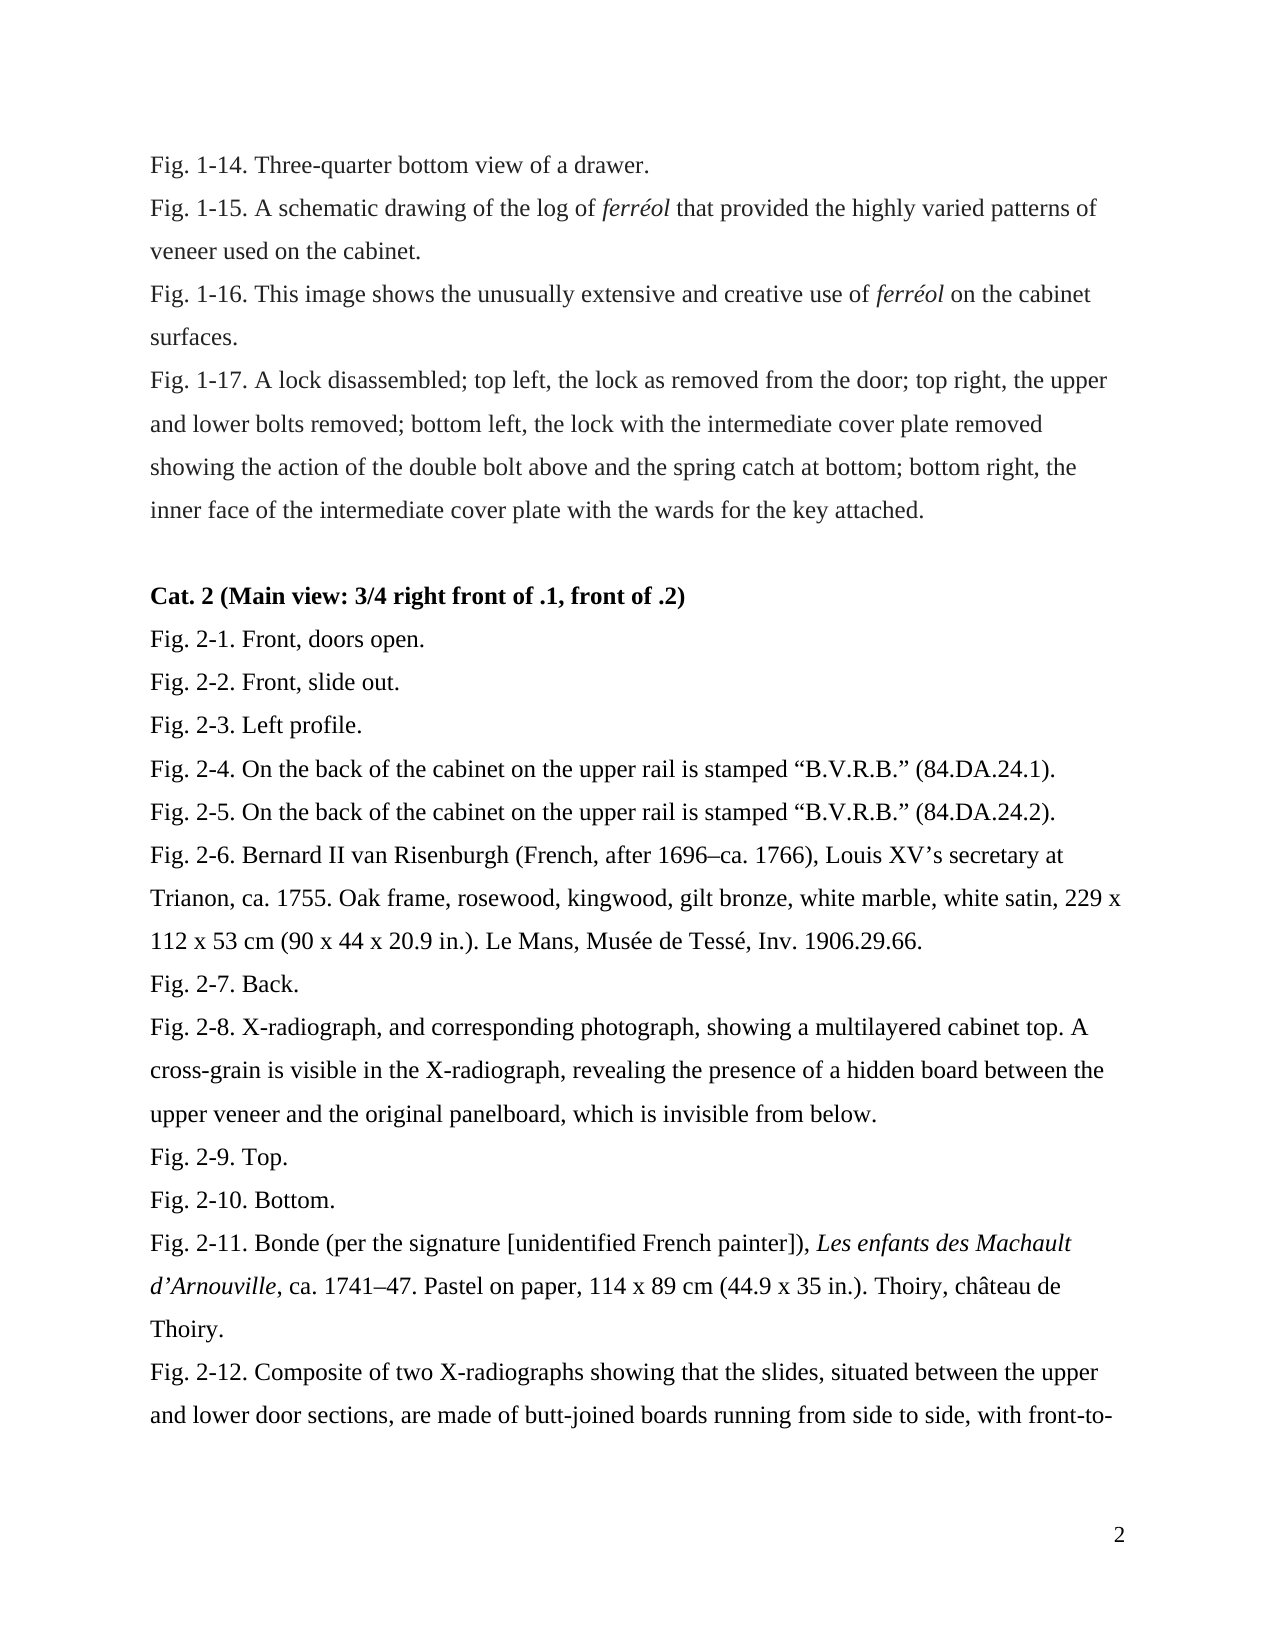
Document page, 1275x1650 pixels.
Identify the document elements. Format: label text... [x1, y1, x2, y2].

text Fig. 1-17. A lock disassembled; top left, the lock as removed from the door; top right, the upper and lower bolts removed; bottom left, the lock with the intermediate cover plate removed showing the action of the double bolt above and the spring catch at bottom; bottom right, the inner face of the intermediate cover plate with the wards for the key attached. [150, 366, 1125, 524]
text Fig. 2-9. Top. [150, 1142, 1125, 1171]
text Fig. 2-3. Left profile. [150, 711, 1125, 739]
text Fig. 2-1. Front, doors open. [150, 624, 1125, 653]
text Fig. 2-11. Bonde (per the signature [unidentified French painter]), Les enfants des Machault d’Arnouville, ca. 1741–47. Pastel on paper, 114 x 89 cm (44.9 x 35 in.). Thoiry, château de Thoiry. [150, 1228, 1125, 1343]
text Fig. 1-15. A schematic drawing of the log of ferréol that provided the highly varied patterns of veneer used on the cabinet. [150, 193, 1125, 265]
text Cat. 2 (Main view: 3/4 right front of .1, front of .2) [150, 581, 1125, 610]
text Fig. 2-5. On the back of the cabinet on the upper rail is stamped “B.V.R.B.” (84.DA.24.2). [150, 797, 1125, 826]
text Fig. 2-4. On the back of the cabinet on the upper rail is stamped “B.V.R.B.” (84.DA.24.1). [150, 754, 1125, 782]
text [150, 1357, 1125, 1429]
text Fig. 2-8. X-radiograph, and corresponding photograph, showing a multilayered cabinet top. A cross-grain is visible in the X-radiograph, revealing the presence of a hidden board between the upper veneer and the original panelboard, which is invisible from below. [150, 1012, 1125, 1127]
text Fig. 2-2. Front, slide out. [150, 667, 1125, 696]
text Fig. 2-10. Bottom. [150, 1185, 1125, 1214]
text Fig. 1-14. Three-quarter bottom view of a drawer. [150, 150, 1125, 179]
text Fig. 1-16. This image shows the unusually extensive and creative use of ferréol on the cabinet surfaces. [150, 279, 1125, 351]
text Fig. 2-7. Back. [150, 969, 1125, 998]
text Fig. 2-6. Bernard II van Risenburgh (French, after 1696–ca. 1766), Louis XV’s secretary at Trianon, ca. 1755. Oak frame, rosewood, kingwood, gilt bronze, white marble, white satin, 229 x 112 x 53 cm (90 x 44 x 20.9 in.). Le Mans, Musée de Tessé, Inv. 1906.29.66. [150, 840, 1125, 955]
